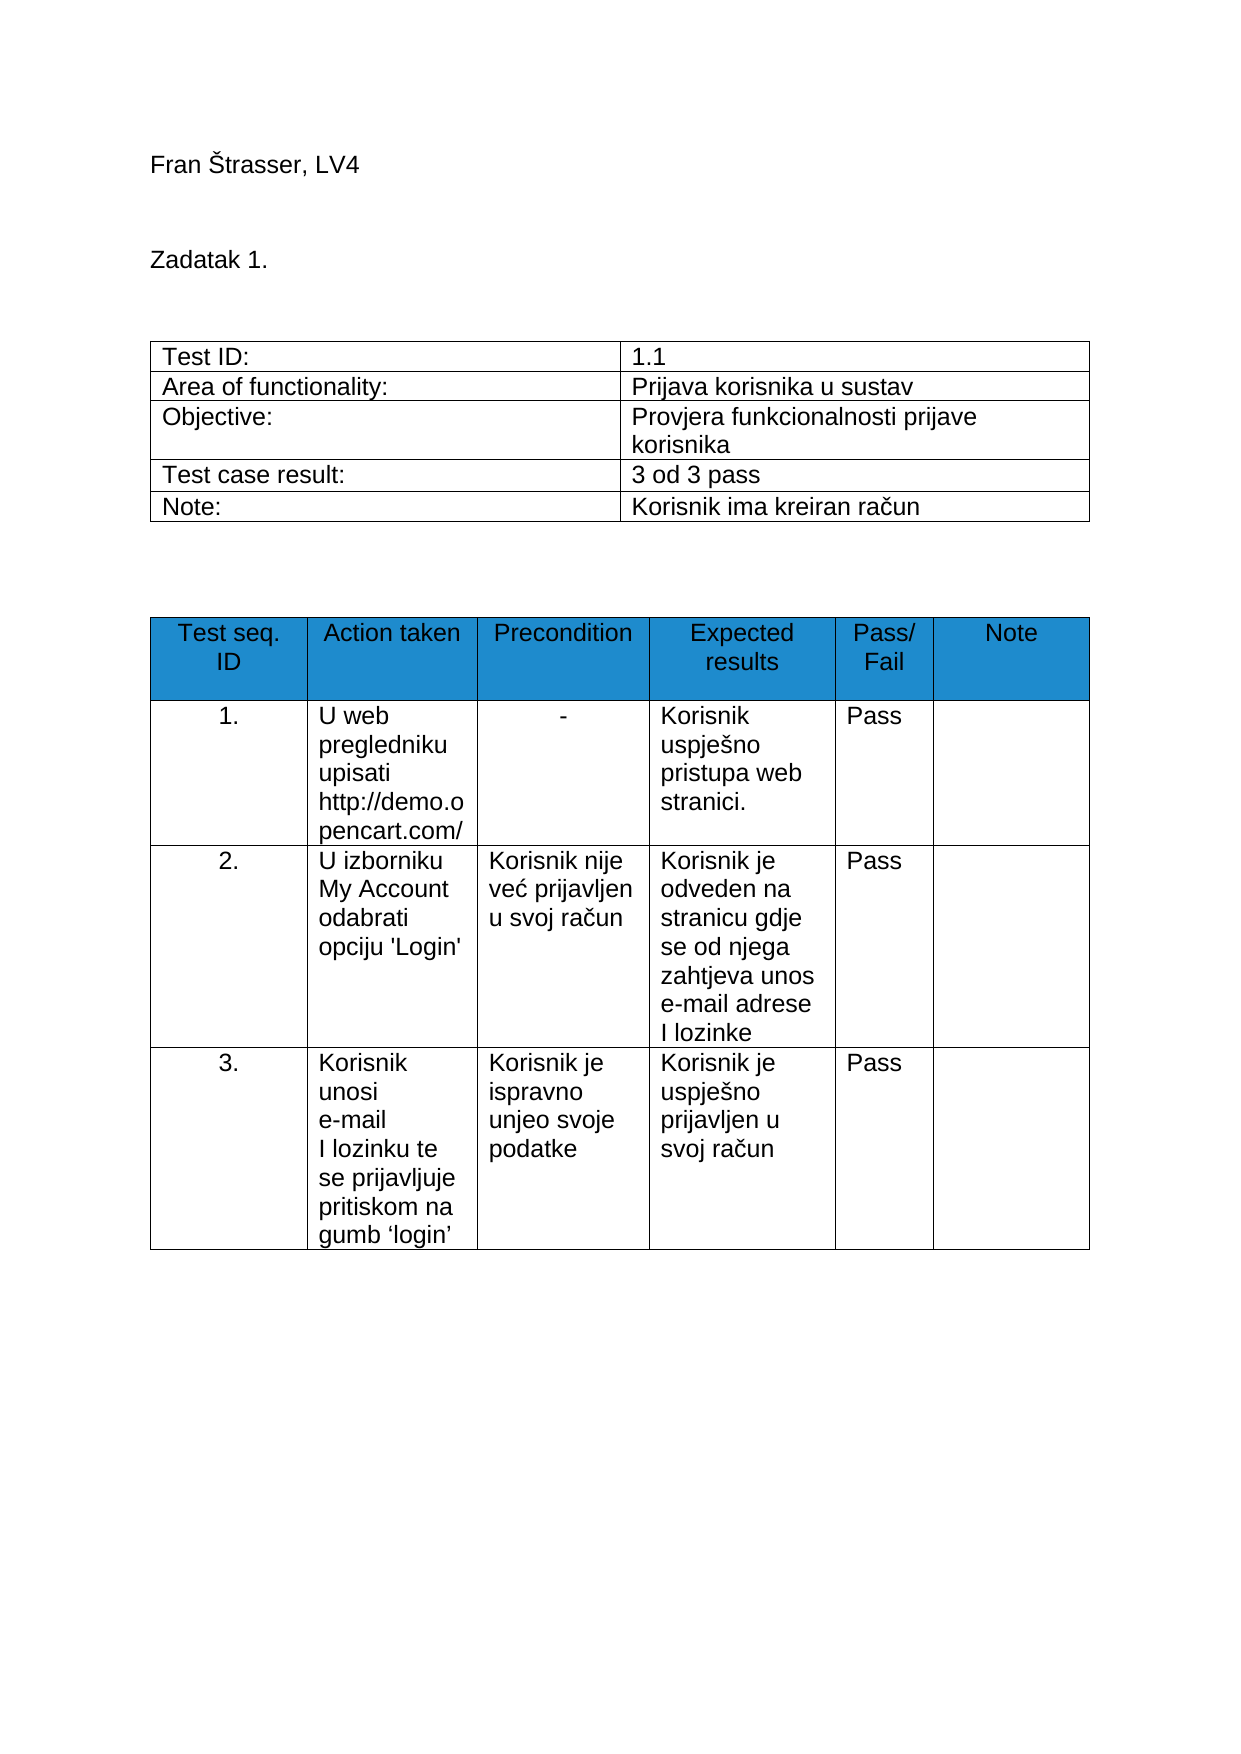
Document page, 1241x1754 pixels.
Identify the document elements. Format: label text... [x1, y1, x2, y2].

table_header Test ID: [151, 342, 620, 371]
table_cell U izborniku My Account odabrati opciju 'Login' [308, 846, 477, 1047]
table_cell [934, 701, 1089, 845]
table_header Action taken [308, 618, 477, 700]
table_cell [934, 846, 1089, 1047]
text Zadatak 1. [150, 245, 1090, 274]
text Fran Štrasser, LV4 [150, 150, 1090, 179]
table_cell 3 od 3 pass [621, 460, 1089, 491]
table_cell [934, 1048, 1089, 1249]
table_cell Pass [836, 701, 933, 845]
table_cell 1. [151, 701, 307, 845]
table_cell - [478, 701, 649, 845]
table_cell Korisnik je odveden na stranicu gdje se od njega zahtjeva unos e-mail adrese I lozinke [650, 846, 835, 1047]
table_cell Korisnik unosi e-mail I lozinku te se prijavljuje pritiskom na gumb ‘login’ [308, 1048, 477, 1249]
table_header Expected results [650, 618, 835, 700]
table_cell U web pregledniku upisati http://demo.opencart.com/ [308, 701, 477, 845]
table_cell Korisnik uspješno pristupa web stranici. [650, 701, 835, 845]
table_cell Area of functionality: [151, 372, 620, 400]
table_cell Test case result: [151, 460, 620, 491]
table_header Test seq. ID [151, 618, 307, 700]
table_cell Pass [836, 846, 933, 1047]
table_cell Prijava korisnika u sustav [621, 372, 1089, 400]
table_cell Korisnik nije već prijavljen u svoj račun [478, 846, 649, 1047]
table_cell Pass [836, 1048, 933, 1249]
table_header Pass/Fail [836, 618, 933, 700]
table_cell Note: [151, 492, 620, 521]
table_cell 2. [151, 846, 307, 1047]
table_header Precondition [478, 618, 649, 700]
table_header 1.1 [621, 342, 1089, 371]
table_cell Korisnik je ispravno unjeo svoje podatke [478, 1048, 649, 1249]
table_cell Provjera funkcionalnosti prijave korisnika [621, 401, 1089, 459]
table_cell 3. [151, 1048, 307, 1249]
table_cell Korisnik ima kreiran račun [621, 492, 1089, 521]
table_cell Korisnik je uspješno prijavljen u svoj račun [650, 1048, 835, 1249]
table_header Note [934, 618, 1089, 700]
table_cell Objective: [151, 401, 620, 459]
